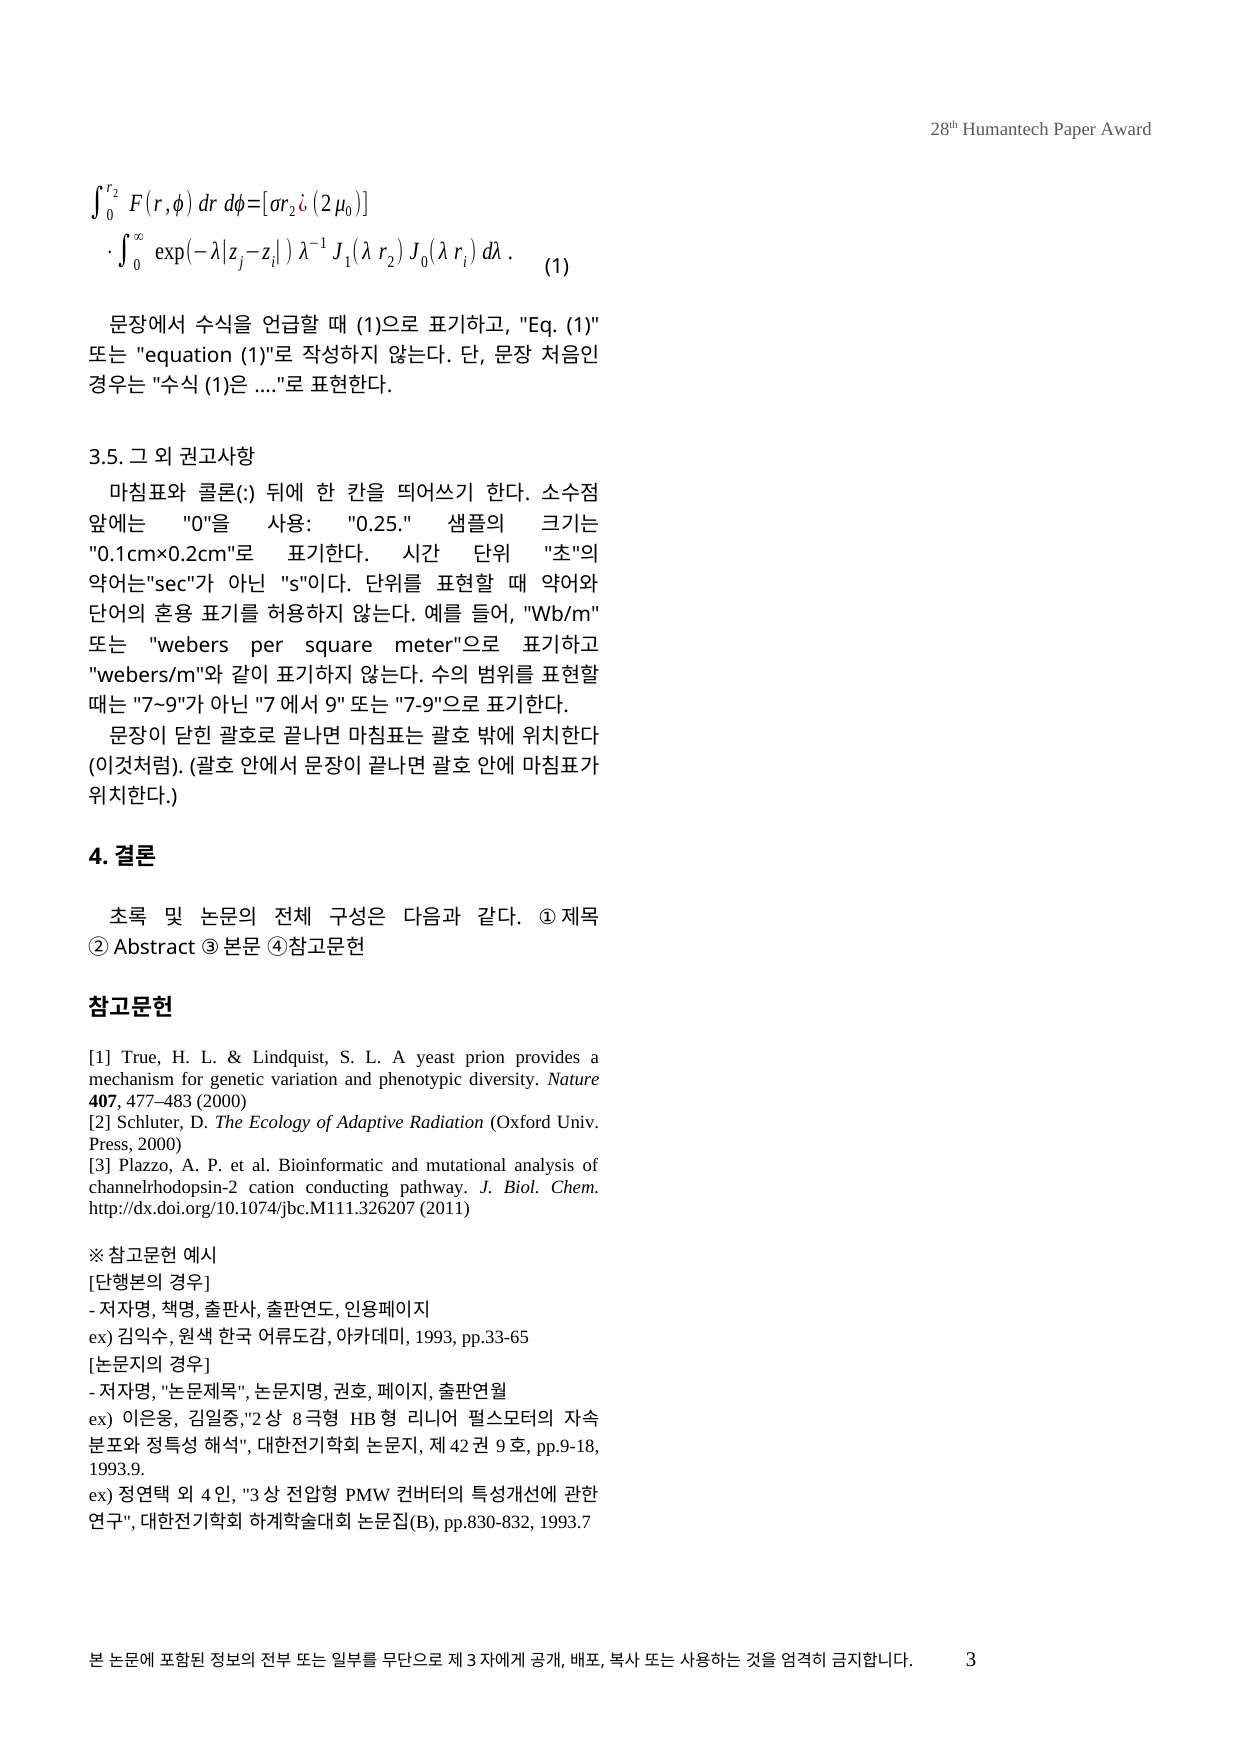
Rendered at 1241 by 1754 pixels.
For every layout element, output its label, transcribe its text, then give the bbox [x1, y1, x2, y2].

text (1) [89, 177, 599, 279]
text - 저자명, 책명, 출판사, 출판연도, 인용페이지 [89, 1295, 599, 1322]
text [단행본의 경우] [89, 1268, 599, 1295]
text 3.5. 그 외 권고사항 [89, 440, 599, 470]
text [1] True, H. L. & Lindquist, S. L. A yeast prion provides a mechanism for genetic variation and phenotypic diversity. Nature 407, 477–483 (2000) [89, 1046, 599, 1111]
text - 저자명, "논문제목", 논문지명, 권호, 페이지, 출판연월 [89, 1376, 599, 1403]
text ※ 참고문헌 예시 [89, 1240, 599, 1268]
text 마침표와 콜론(:) 뒤에 한 칸을 띄어쓰기 한다. 소수점 앞에는 "0"을 사용: "0.25." 샘플의 크기는 "0.1cm×0.2cm"로 표기한다. 시간 단위 "초"의 약어는"sec"가 아닌 "s"이다. 단위를 표현할 때 약어와 단어의 혼용 표기를 허용하지 않는다. 예를 들어, "Wb/m" 또는 "webers per square meter"으로 표기하고 "webers/m"와 같이 표기하지 않는다. 수의 범위를 표현할 때는 "7~9"가 아닌 "7 에서 9" 또는 "7-9"으로 표기한다. [89, 476, 599, 719]
text 문장에서 수식을 언급할 때 (1)으로 표기하고, "Eq. (1)" 또는 "equation (1)"로 작성하지 않는다. 단, 문장 처음인 경우는 "수식 (1)은 ...."로 표현한다. [89, 308, 599, 399]
text 초록 및 논문의 전체 구성은 다음과 같다. ①제목 ②Abstract ③본문 ④참고문헌 [89, 900, 599, 961]
text ex) 이은웅, 김일중,"2상 8극형 HB형 리니어 펄스모터의 자속 분포와 정특성 해석", 대한전기학회 논문지, 제42권 9호, pp.9-18, 1993.9. [89, 1403, 599, 1479]
text [2] Schluter, D. The Ecology of Adaptive Radiation (Oxford Univ. Press, 2000) [89, 1111, 599, 1154]
text [3] Plazzo, A. P. et al. Bioinformatic and mutational analysis of channelrhodopsin-2 cation conducting pathway. J. Biol. Chem. http://dx.doi.org/10.1074/jbc.M111.326207 (2011) [89, 1154, 599, 1219]
text ex) 김익수, 원색 한국 어류도감, 아카데미, 1993, pp.33-65 [89, 1322, 599, 1349]
text 참고문헌 [89, 989, 599, 1022]
text [논문지의 경우] [89, 1349, 599, 1376]
text 문장이 닫힌 괄호로 끝나면 마침표는 괄호 밖에 위치한다 (이것처럼). (괄호 안에서 문장이 끝나면 괄호 안에 마침표가 위치한다.) [89, 719, 599, 810]
text 4. 결론 [89, 838, 599, 872]
text ex) 정연택 외 4인, "3상 전압형 PMW 컨버터의 특성개선에 관한 연구", 대한전기학회 하계학술대회 논문집(B), pp.830-832, 1993.7 [89, 1479, 599, 1534]
